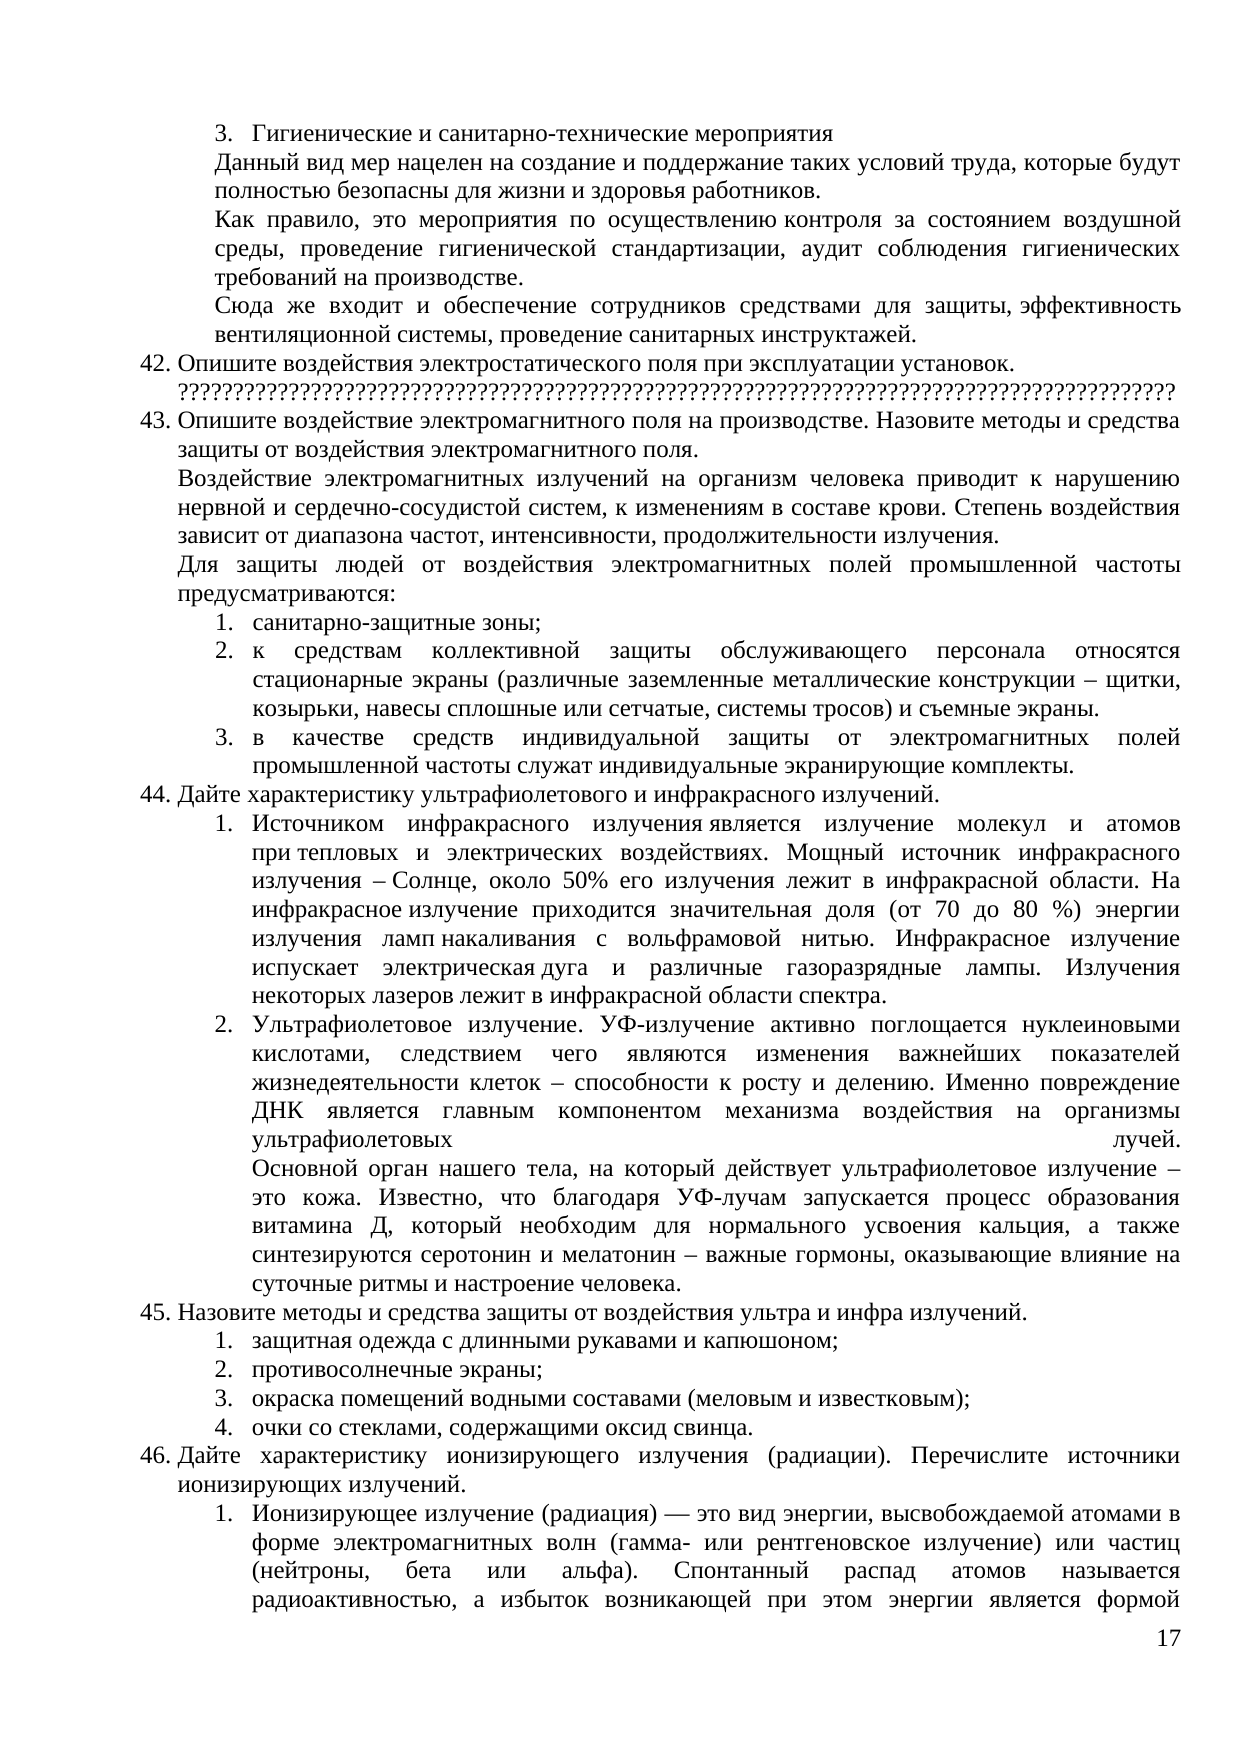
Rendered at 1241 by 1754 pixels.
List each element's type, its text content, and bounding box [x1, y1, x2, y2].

text Сюда же входит и обеспечение сотрудников средствами для защиты, эффективность вентиляционной системы, проведение санитарных инструктажей. [214, 291, 1181, 348]
list Источником инфракрасного излучения является излучение молекул и атомов при тепловых и электрических воздействиях. Мощный источник инфракрасного излучения – Солнце, около 50% его излучения лежит в инфракрасной области. На инфракрасное излучение приходится значительная доля (от 70 до 80 %) энергии излучения ламп накаливания с вольфрамовой нитью. Инфракрасное излучение испускает электрическая дуга и различные газоразрядные лампы. Излучения некоторых лазеров лежит в инфракрасной области спектра. [214, 808, 1181, 1009]
list Опишите воздействие электромагнитного поля на производстве. Назовите методы и средства защиты от воздействия электромагнитного поля. [140, 406, 1181, 463]
text Воздействие электромагнитных излучений на организм человека приводит к нарушению нервной и сердечно-сосудистой систем, к изменениям в составе крови. Степень воздействия зависит от диапазона частот, интенсивности, продолжительности излучения. [177, 463, 1181, 549]
list Ультрафиолетовое излучение. УФ-излучение активно поглощается нуклеиновыми кислотами, следствием чего являются изменения важнейших показателей жизнедеятельности клеток – способности к росту и делению. Именно повреждение ДНК является главным компонентом механизма воздействия на организмы ультрафиолетовых лучей. Основной орган нашего тела, на который действует ультрафиолетовое излучение – это кожа. Известно, что благодаря УФ-лучам запускается процесс образования витамина Д, который необходим для нормального усвоения кальция, а также синтезируются серотонин и мелатонин – важные гормоны, оказывающие влияние на суточные ритмы и настроение человека. [214, 1009, 1181, 1297]
list окраска помещений водными составами (меловым и известковым); [214, 1383, 1181, 1412]
text Как правило, это мероприятия по осуществлению контроля за состоянием воздушной среды, проведение гигиенической стандартизации, аудит соблюдения гигиенических требований на производстве. [214, 204, 1181, 291]
list ?????????????????????????????????????????????????????????????????????????????????????????? [177, 377, 1181, 406]
list очки со стеклами, содержащими оксид свинца. [214, 1412, 1181, 1441]
list Гигиенические и санитарно-технические мероприятия [214, 118, 1181, 147]
list санитарно-защитные зоны; [215, 607, 1181, 636]
list Для защиты людей от воздействия электромагнитных полей промышленной частоты предусматриваются: [177, 549, 1181, 607]
list Назовите методы и средства защиты от воздействия ультра и инфра излучений. [140, 1297, 1181, 1326]
list Опишите воздействия электростатического поля при эксплуатации установок. [140, 348, 1181, 377]
list Дайте характеристику ультрафиолетового и инфракрасного излучений. [140, 779, 1181, 808]
list в качестве средств индивидуальной защиты от электромагнитных полей промышленной частоты служат индивидуальные экранирующие комплекты. [215, 722, 1181, 779]
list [214, 1498, 1181, 1613]
text Данный вид мер нацелен на создание и поддержание таких условий труда, которые будут полностью безопасны для жизни и здоровья работников. [214, 147, 1181, 204]
list к средствам коллективной защиты обслуживающего персонала относятся стационарные экраны (различные заземленные металлические конструкции – щитки, козырьки, навесы сплошные или сетчатые, системы тросов) и съемные экраны. [215, 636, 1181, 722]
list Дайте характеристику ионизирующего излучения (радиации). Перечислите источники ионизирующих излучений. [140, 1441, 1181, 1498]
list защитная одежда с длинными рукавами и капюшоном; [214, 1326, 1181, 1354]
list противосолнечные экраны; [214, 1354, 1181, 1383]
